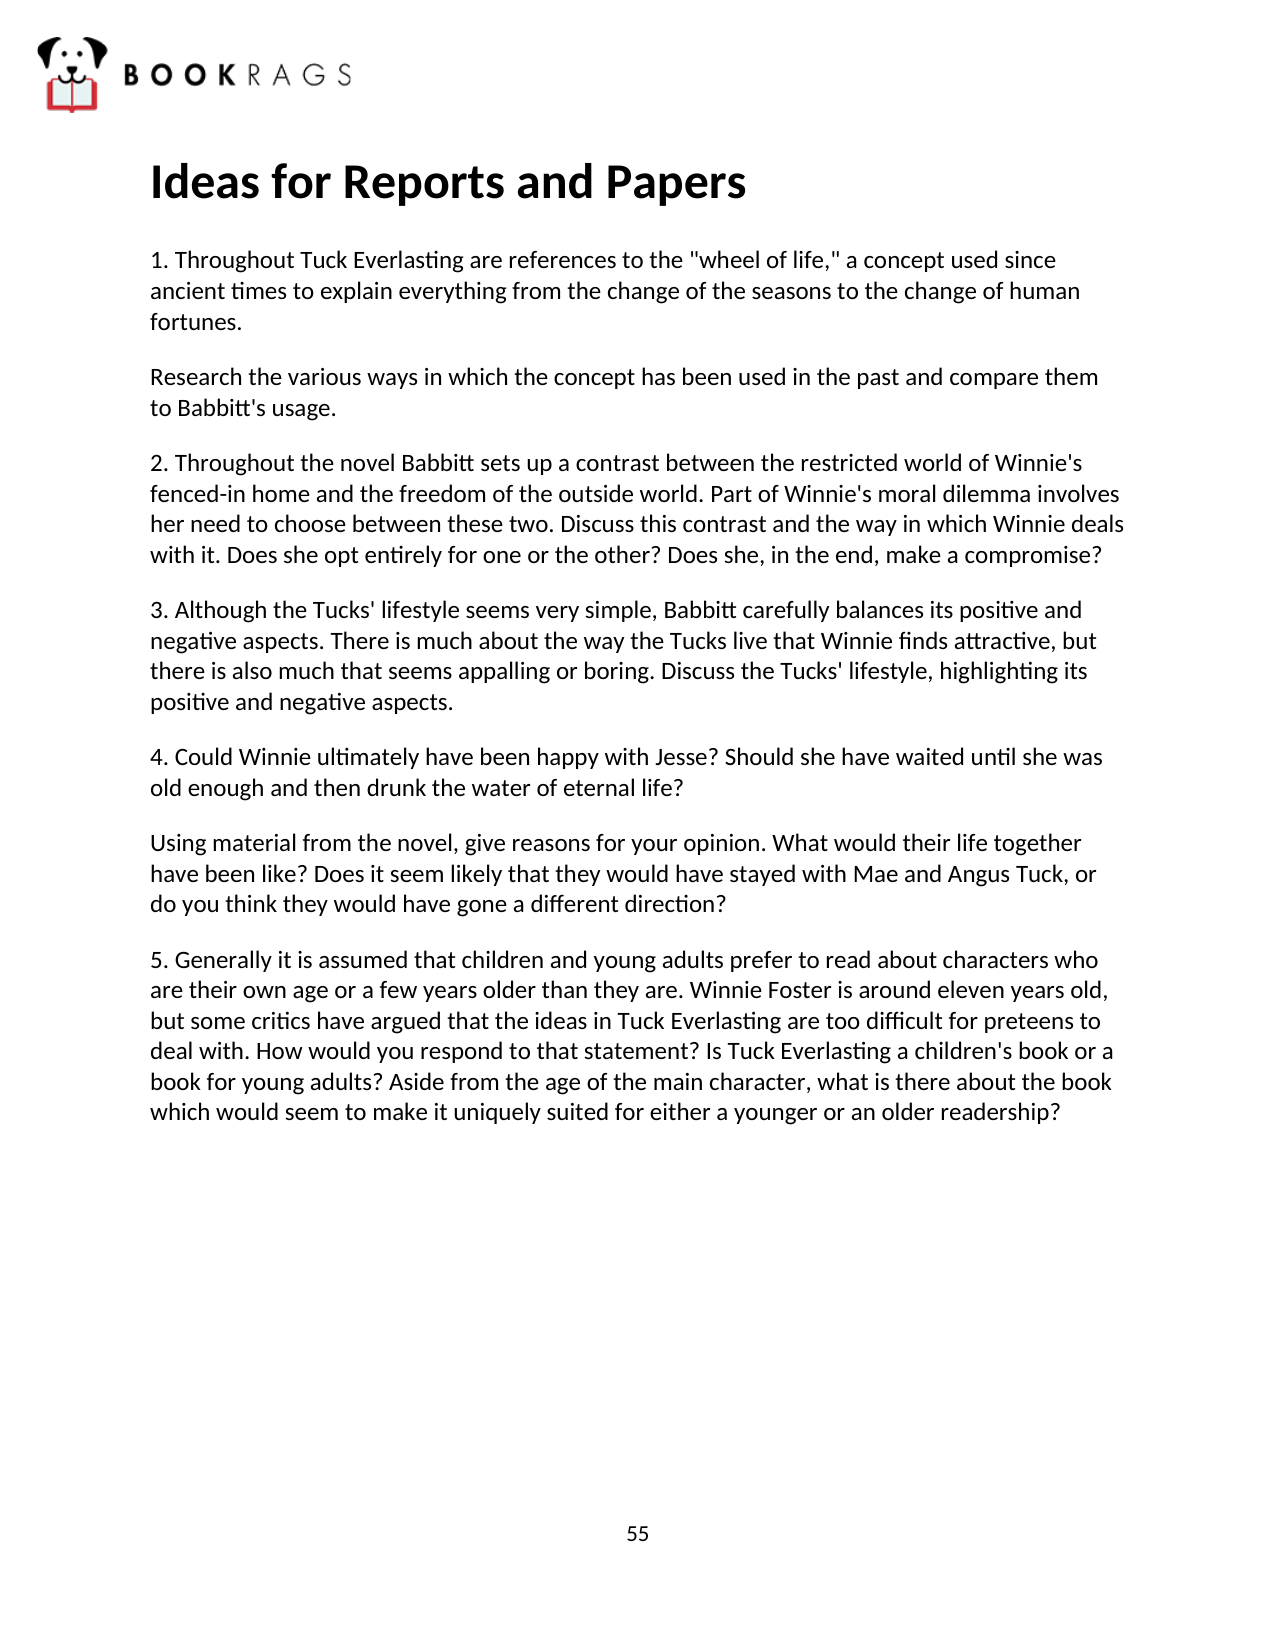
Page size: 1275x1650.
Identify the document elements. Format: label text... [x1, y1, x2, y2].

text 2. Throughout the novel Babbitt sets up a contrast between the restricted world of Winnie's fenced-in home and the freedom of the outside world. Part of Winnie's moral dilemma involves her need to choose between these two. Discuss this contrast and the way in which Winnie deals with it. Does she opt entirely for one or the other? Does she, in the end, make a compromise? [150, 447, 1125, 569]
text 1. Throughout Tuck Everlasting are references to the "wheel of life," a concept used since ancient times to explain everything from the change of the seasons to the change of human fortunes. [150, 244, 1125, 336]
picture [37, 37, 351, 113]
text Ideas for Reports and Papers [150, 150, 1125, 211]
text 3. Although the Tucks' lifestyle seems very simple, Babbitt carefully balances its positive and negative aspects. There is much about the way the Tucks live that Winnie finds attractive, but there is also much that seems appalling or boring. Discuss the Tucks' lifestyle, highlighting its positive and negative aspects. [150, 594, 1125, 716]
text 4. Could Winnie ultimately have been happy with Jesse? Should she have waited until she was old enough and then drunk the water of eternal life? [150, 741, 1125, 802]
text 5. Generally it is assumed that children and young adults prefer to read about characters who are their own age or a few years older than they are. Winnie Foster is around eleven years old, but some critics have argued that the ideas in Tuck Everlasting are too difficult for preteens to deal with. How would you respond to that statement? Is Tuck Everlasting a children's book or a book for young adults? Aside from the age of the main character, what is there about the book which would seem to make it uniquely suited for either a younger or an older readership? [150, 944, 1125, 1127]
text Using material from the novel, give reasons for your opinion. What would their life together have been like? Does it seem likely that they would have stayed with Mae and Angus Tuck, or do you think they would have gone a different direction? [150, 827, 1125, 919]
text Research the various ways in which the concept has been used in the past and compare them to Babbitt's usage. [150, 361, 1125, 422]
